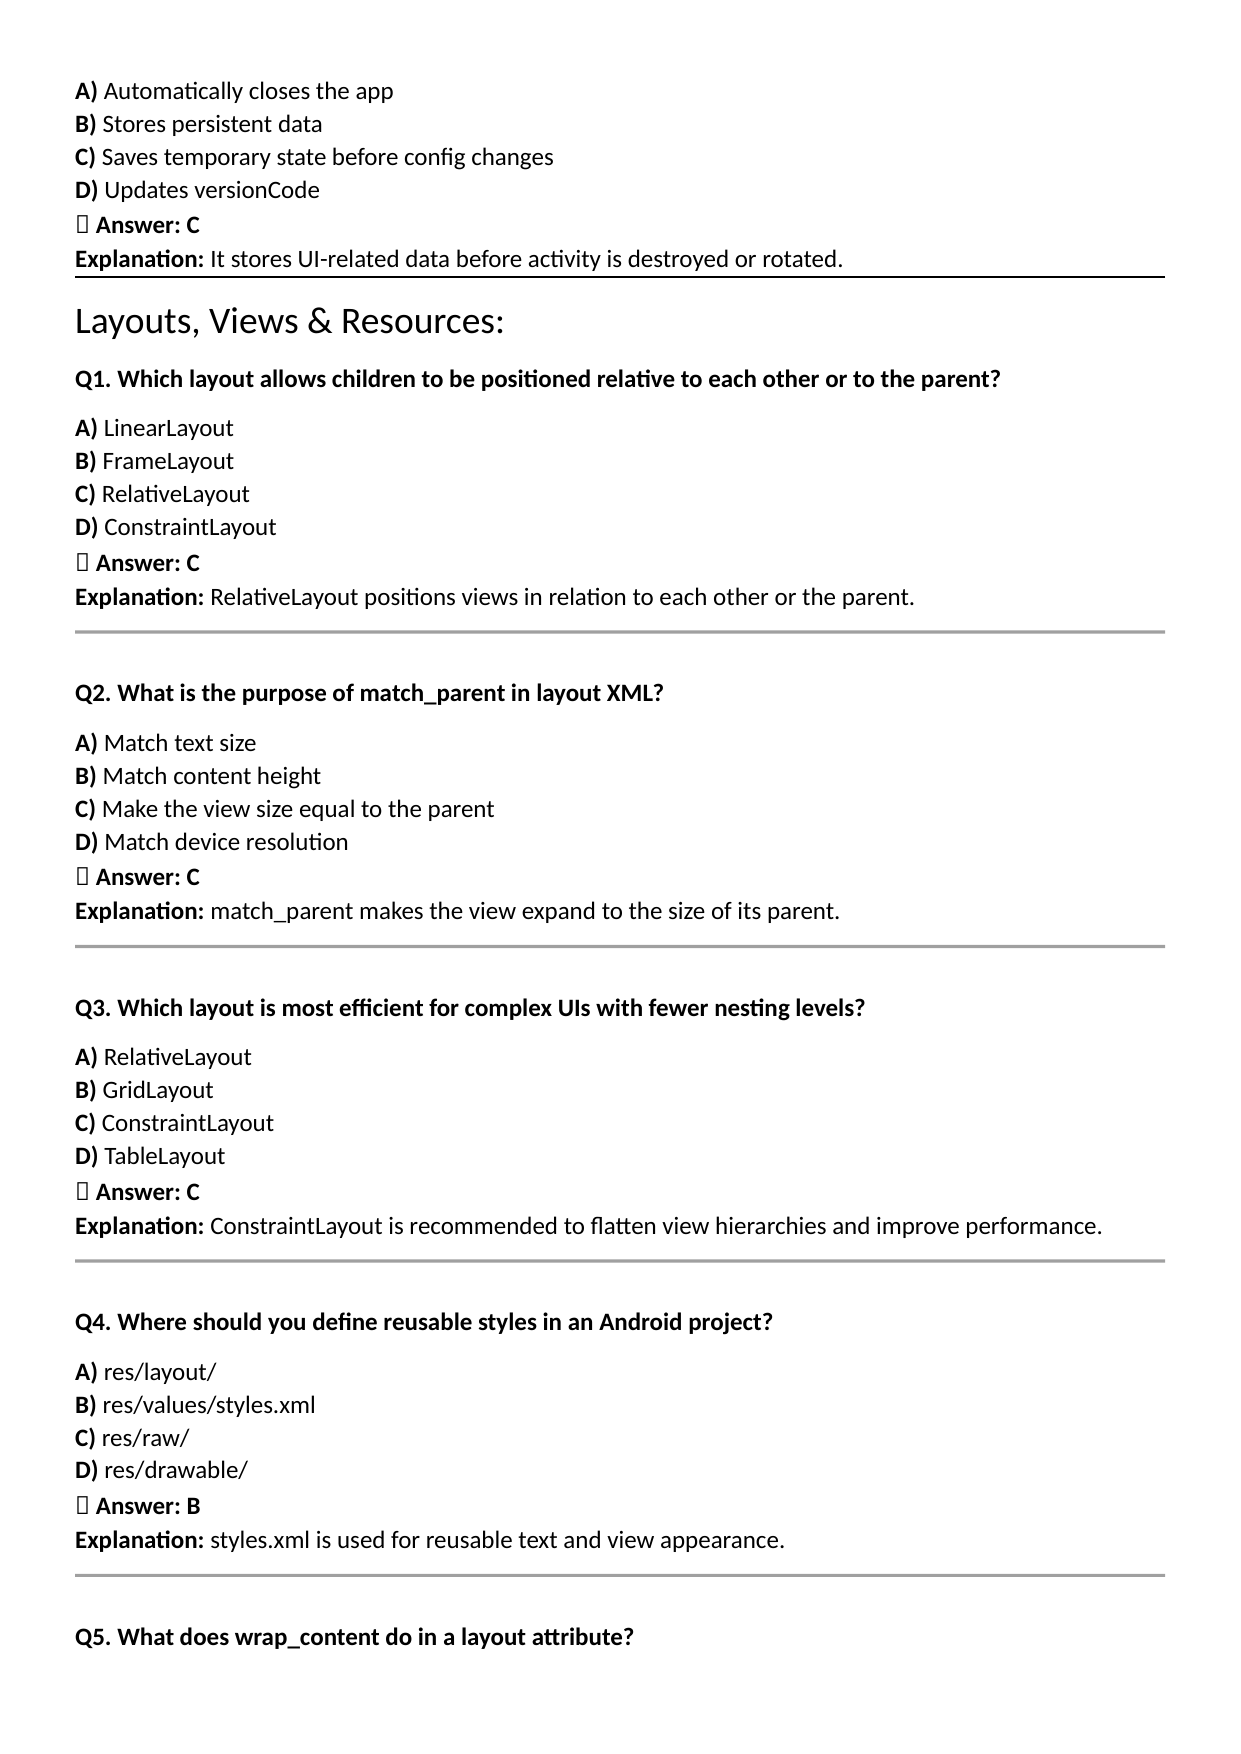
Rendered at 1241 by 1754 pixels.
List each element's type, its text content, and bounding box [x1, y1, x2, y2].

text A) RelativeLayout B) GridLayout C) ConstraintLayout D) TableLayout ✅ Answer: C Explanation: ConstraintLayout is recommended to flatten view hierarchies and improve performance. [75, 1041, 1165, 1240]
text Q2. What is the purpose of match_parent in layout XML? [75, 677, 1165, 708]
text Layouts, Views & Resources: [75, 297, 1165, 342]
text Q3. Which layout is most efficient for complex UIs with fewer nesting levels? [75, 992, 1165, 1022]
text A) Match text size B) Match content height C) Make the view size equal to the parent D) Match device resolution ✅ Answer: C Explanation: match_parent makes the view expand to the size of its parent. [75, 727, 1165, 926]
text A) Automatically closes the app B) Stores persistent data C) Saves temporary state before config changes D) Updates versionCode ✅ Answer: C Explanation: It stores UI-related data before activity is destroyed or rotated. [75, 75, 1165, 276]
text A) res/layout/ B) res/values/styles.xml C) res/raw/ D) res/drawable/ ✅ Answer: B Explanation: styles.xml is used for reusable text and view appearance. [75, 1356, 1165, 1555]
text Q5. What does wrap_content do in a layout attribute? [75, 1621, 1165, 1651]
text Q1. Which layout allows children to be positioned relative to each other or to the parent? [75, 363, 1165, 393]
text Q4. Where should you define reusable styles in an Android project? [75, 1306, 1165, 1337]
text A) LinearLayout B) FrameLayout C) RelativeLayout D) ConstraintLayout ✅ Answer: C Explanation: RelativeLayout positions views in relation to each other or the parent. [75, 412, 1165, 611]
